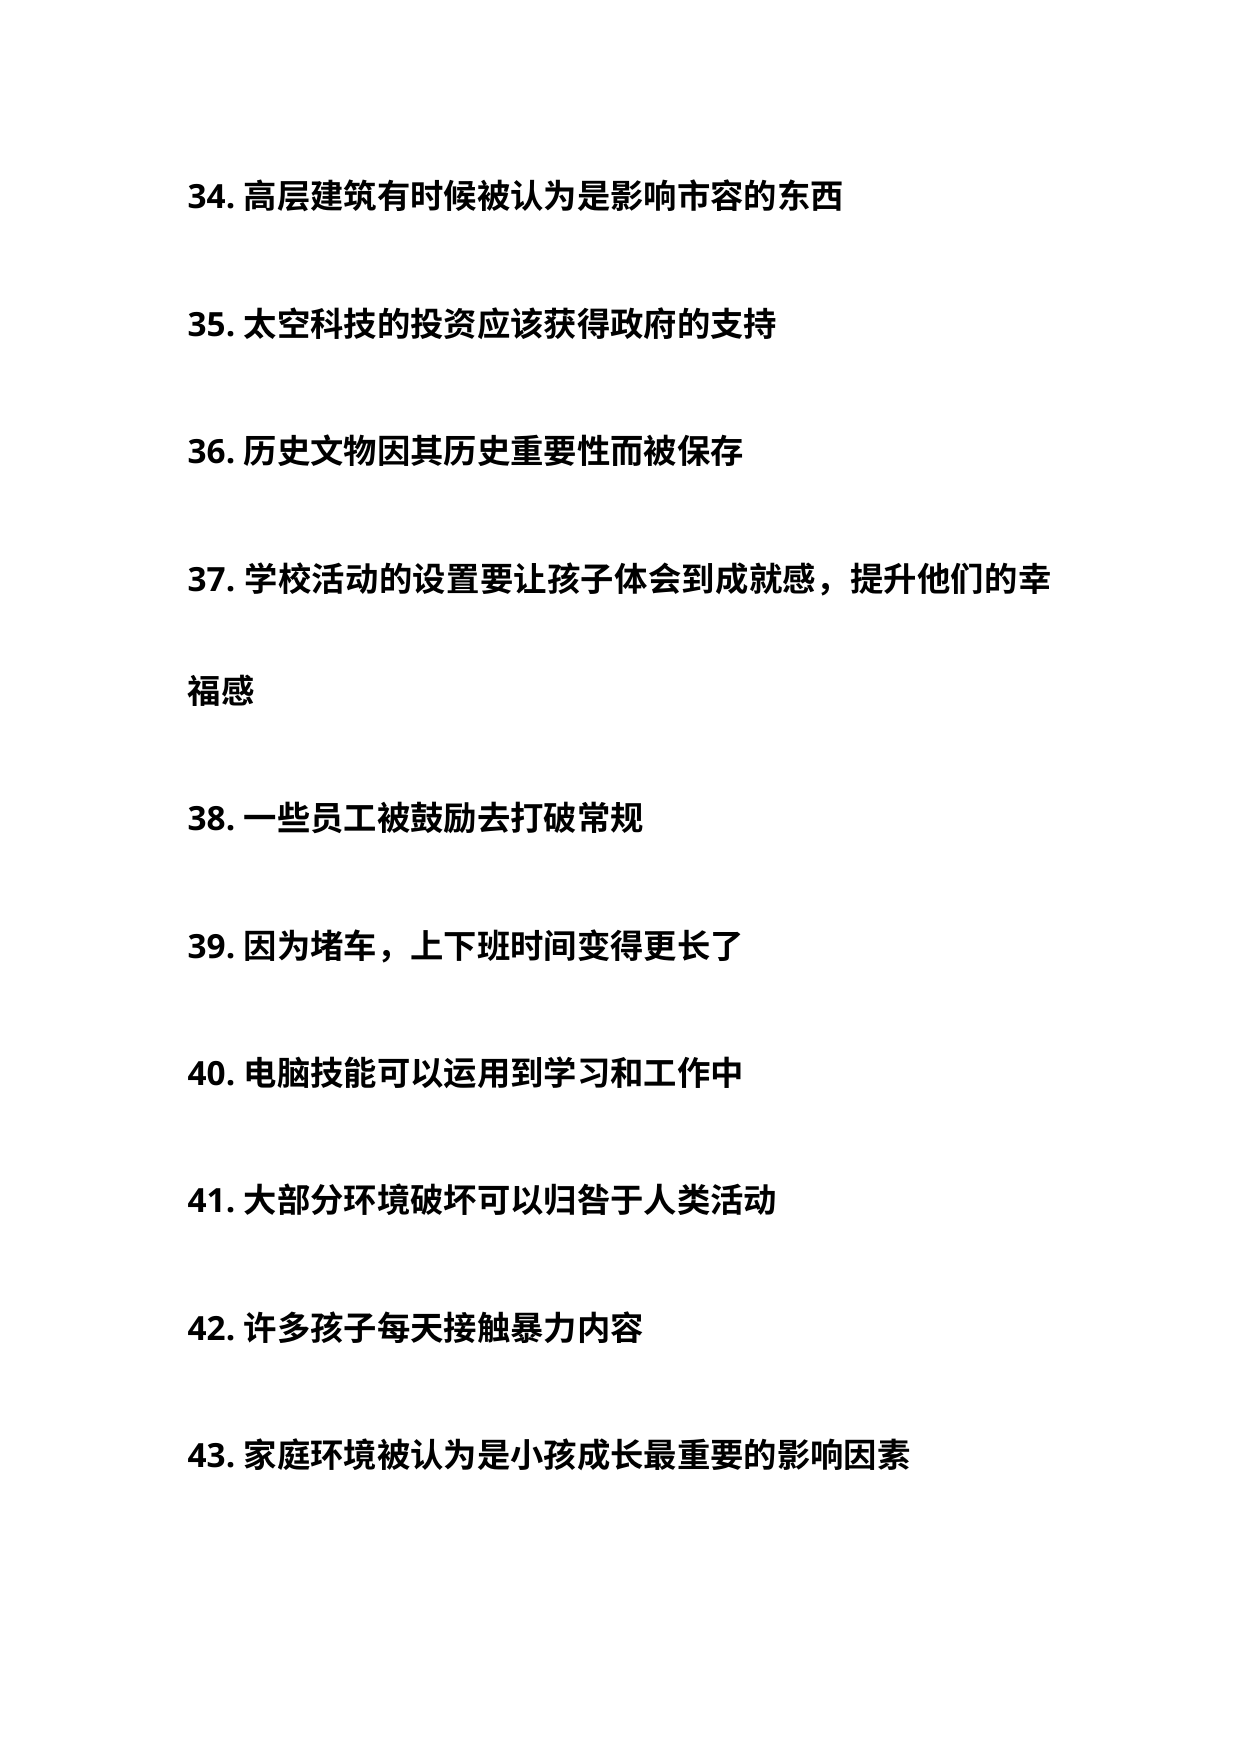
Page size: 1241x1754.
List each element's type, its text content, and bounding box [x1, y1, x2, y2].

subtitle 37. 学校活动的设置要让孩子体会到成就感，提升他们的幸福感 [187, 544, 1053, 722]
subtitle 39. 因为堵车，上下班时间变得更长了 [187, 911, 1053, 976]
subtitle 38. 一些员工被鼓励去打破常规 [187, 784, 1053, 849]
subtitle 42. 许多孩子每天接触暴力内容 [187, 1293, 1053, 1358]
subtitle 40. 电脑技能可以运用到学习和工作中 [187, 1038, 1053, 1103]
subtitle 41. 大部分环境破坏可以归咎于人类活动 [187, 1166, 1053, 1231]
subtitle 35. 太空科技的投资应该获得政府的支持 [187, 289, 1053, 354]
subtitle 43. 家庭环境被认为是小孩成长最重要的影响因素 [187, 1421, 1053, 1486]
subtitle 34. 高层建筑有时候被认为是影响市容的东西 [187, 162, 1053, 227]
subtitle 36. 历史文物因其历史重要性而被保存 [187, 417, 1053, 482]
